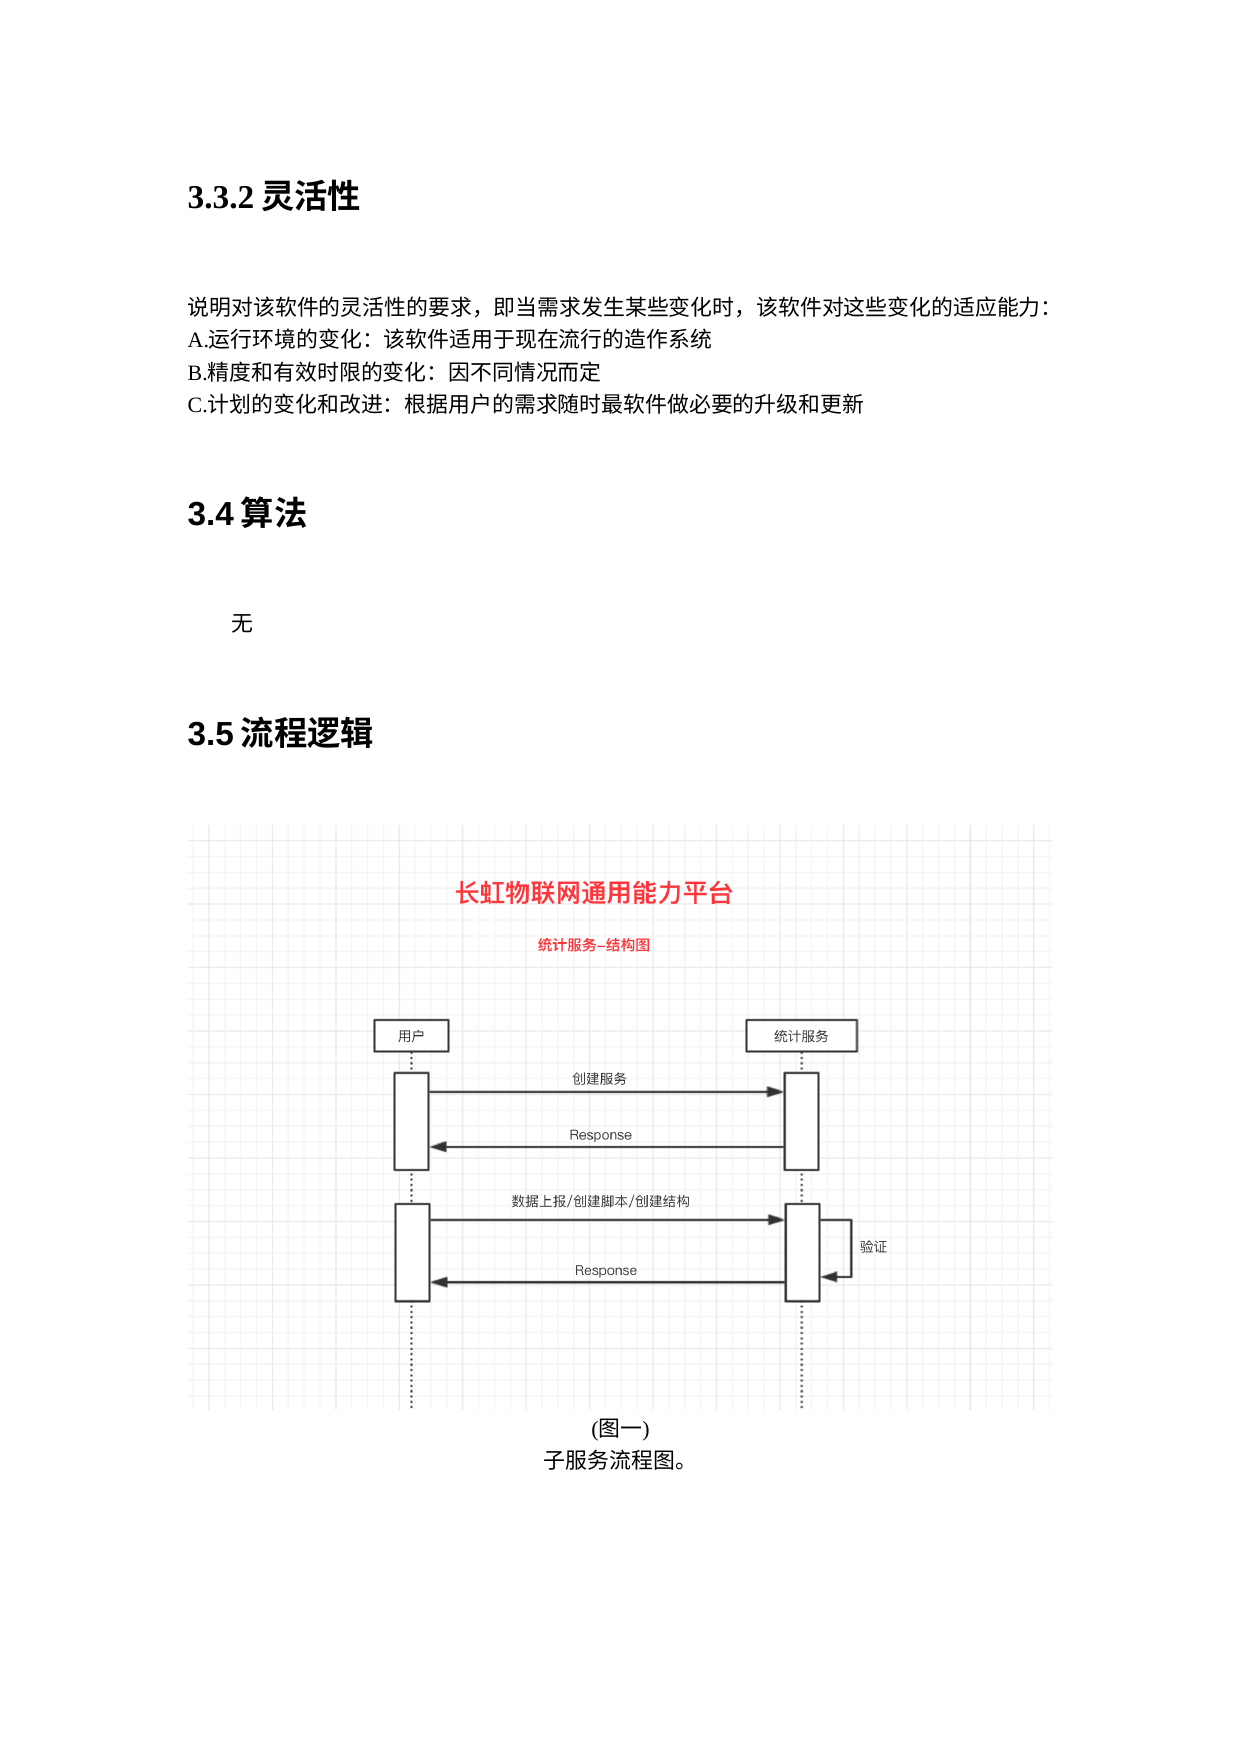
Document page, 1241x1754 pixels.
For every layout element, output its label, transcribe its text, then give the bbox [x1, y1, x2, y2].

text 子服务流程图。 [187, 1443, 1053, 1475]
text B.精度和有效时限的变化：因不同情况而定 [187, 354, 1053, 387]
picture [187, 825, 1053, 1410]
text C.计划的变化和改进：根据用户的需求随时最软件做必要的升级和更新 [187, 387, 1053, 419]
text (图一) [187, 1410, 1053, 1443]
text A.运行环境的变化：该软件适用于现在流行的造作系统 [187, 322, 1053, 354]
text 无 [187, 606, 1053, 638]
subtitle 3.4算法 [187, 479, 1053, 544]
subtitle 3.3.2灵活性 [187, 162, 1053, 227]
subtitle 3.5流程逻辑 [187, 698, 1053, 763]
text 说明对该软件的灵活性的要求，即当需求发生某些变化时，该软件对这些变化的适应能力： [187, 289, 1053, 322]
